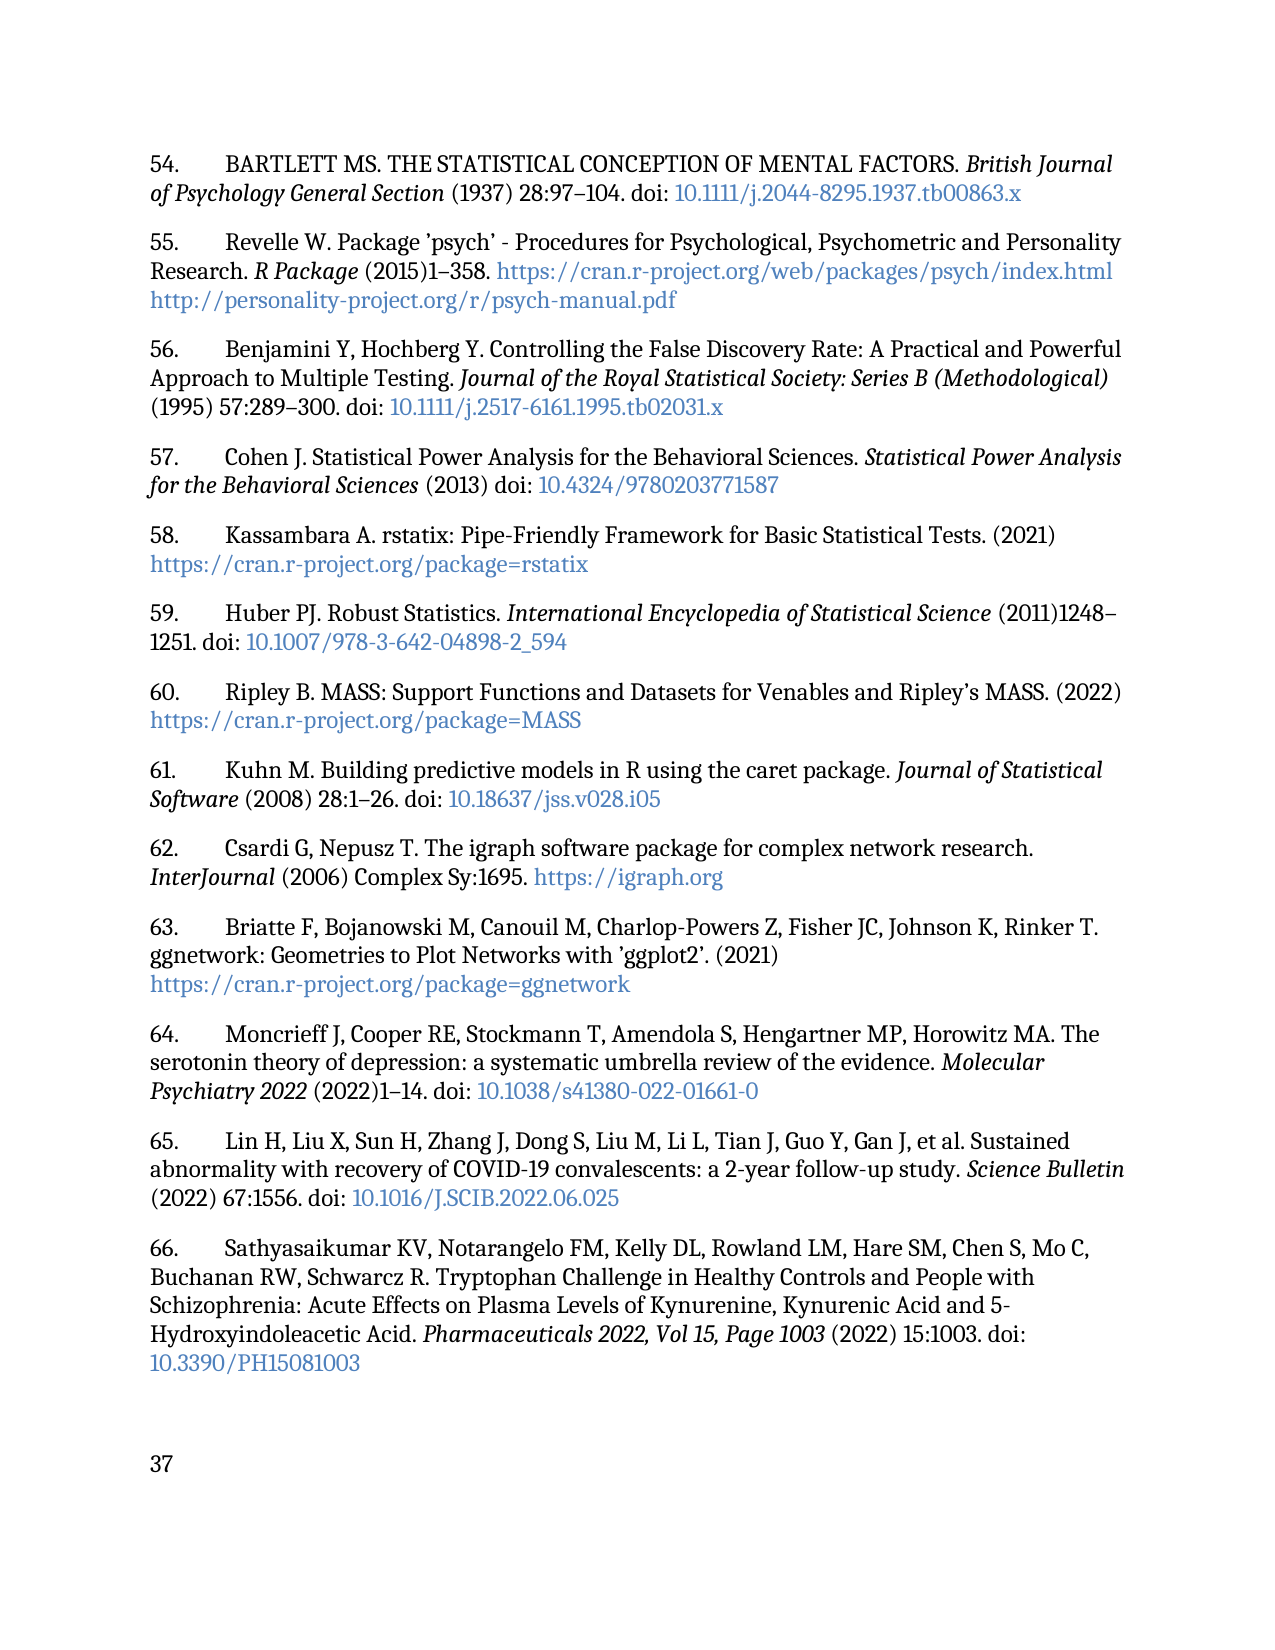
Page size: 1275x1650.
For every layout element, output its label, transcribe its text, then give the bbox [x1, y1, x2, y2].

text 63. Briatte F, Bojanowski M, Canouil M, Charlop-Powers Z, Fisher JC, Johnson K, Rinker T. ggnetwork: Geometries to Plot Networks with ’ggplot2’. (2021) https://cran.r-project.org/package=ggnetwork [150, 912, 1125, 999]
text 61. Kuhn M. Building predictive models in R using the caret package. Journal of Statistical Software (2008) 28:1–26. doi: 10.18637/jss.v028.i05 [150, 756, 1125, 813]
text 64. Moncrieff J, Cooper RE, Stockmann T, Amendola S, Hengartner MP, Horowitz MA. The serotonin theory of depression: a systematic umbrella review of the evidence. Molecular Psychiatry 2022 (2022)1–14. doi: 10.1038/s41380-022-01661-0 [150, 1019, 1125, 1106]
text 65. Lin H, Liu X, Sun H, Zhang J, Dong S, Liu M, Li L, Tian J, Guo Y, Gan J, et al. Sustained abnormality with recovery of COVID-19 convalescents: a 2-year follow-up study. Science Bulletin (2022) 67:1556. doi: 10.1016/J.SCIB.2022.06.025 [150, 1127, 1125, 1213]
text 66. Sathyasaikumar KV, Notarangelo FM, Kelly DL, Rowland LM, Hare SM, Chen S, Mo C, Buchanan RW, Schwarcz R. Tryptophan Challenge in Healthy Controls and People with Schizophrenia: Acute Effects on Plasma Levels of Kynurenine, Kynurenic Acid and 5-Hydroxyindoleacetic Acid. Pharmaceuticals 2022, Vol 15, Page 1003 (2022) 15:1003. doi: 10.3390/PH15081003 [150, 1234, 1125, 1377]
text 60. Ripley B. MASS: Support Functions and Datasets for Venables and Ripley’s MASS. (2022) https://cran.r-project.org/package=MASS [150, 677, 1125, 735]
text 55. Revelle W. Package ’psych’ - Procedures for Psychological, Psychometric and Personality Research. R Package (2015)1–358. https://cran.r-project.org/web/packages/psych/index.html http://personality-project.org/r/psych-manual.pdf [150, 228, 1125, 314]
text 58. Kassambara A. rstatix: Pipe-Friendly Framework for Basic Statistical Tests. (2021) https://cran.r-project.org/package=rstatix [150, 521, 1125, 578]
text 57. Cohen J. Statistical Power Analysis for the Behavioral Sciences. Statistical Power Analysis for the Behavioral Sciences (2013) doi: 10.4324/9780203771587 [150, 442, 1125, 500]
text 62. Csardi G, Nepusz T. The igraph software package for complex network research. InterJournal (2006) Complex Sy:1695. https://igraph.org [150, 834, 1125, 892]
text 59. Huber PJ. Robust Statistics. International Encyclopedia of Statistical Science (2011)1248–1251. doi: 10.1007/978-3-642-04898-2_594 [150, 599, 1125, 657]
text 54. BARTLETT MS. THE STATISTICAL CONCEPTION OF MENTAL FACTORS. British Journal of Psychology General Section (1937) 28:97–104. doi: 10.1111/j.2044-8295.1937.tb00863.x [150, 150, 1125, 207]
text 56. Benjamini Y, Hochberg Y. Controlling the False Discovery Rate: A Practical and Powerful Approach to Multiple Testing. Journal of the Royal Statistical Society: Series B (Methodological) (1995) 57:289–300. doi: 10.1111/j.2517-6161.1995.tb02031.x [150, 335, 1125, 422]
